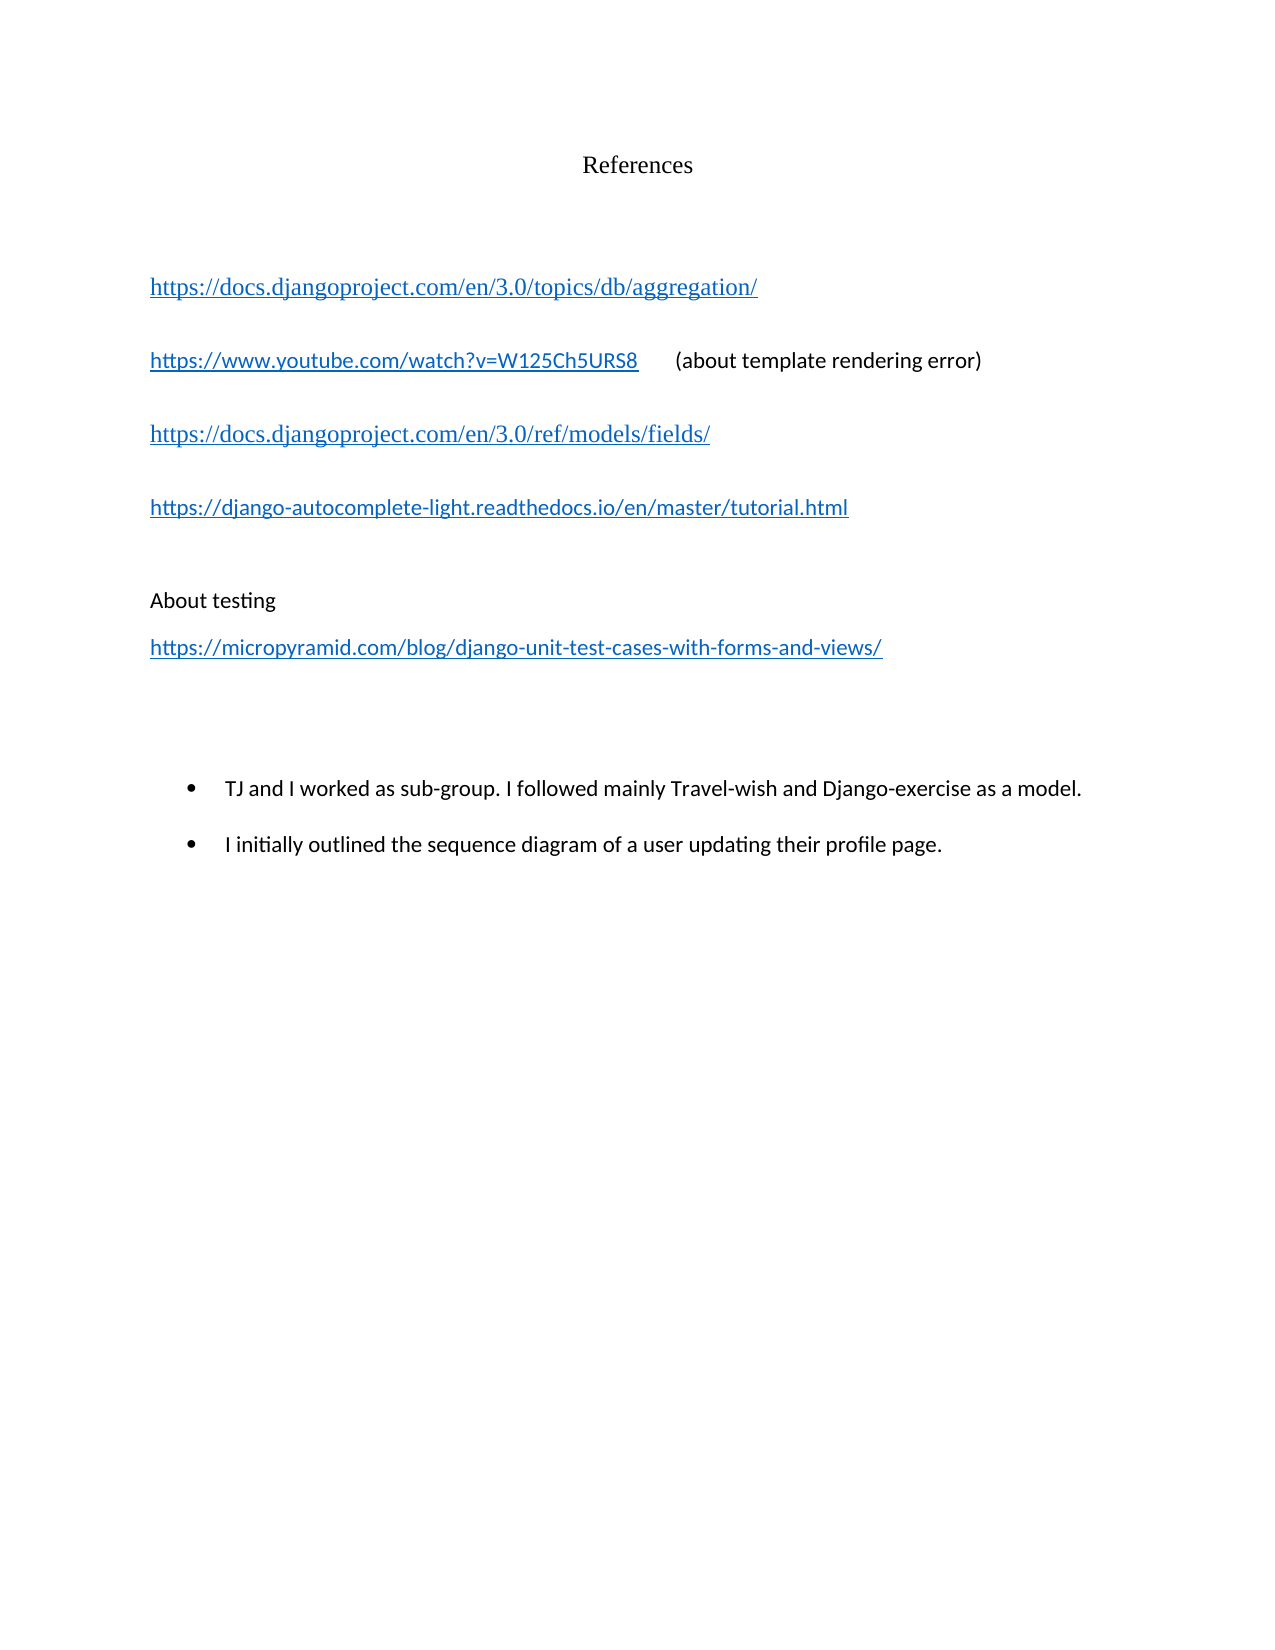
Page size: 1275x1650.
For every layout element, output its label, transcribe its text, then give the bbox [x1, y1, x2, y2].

text https://docs.djangoproject.com/en/3.0/ref/models/fields/ [150, 419, 1125, 447]
text https://micropyramid.com/blog/django-unit-test-cases-with-forms-and-views/ [150, 633, 1125, 662]
text https://docs.djangoproject.com/en/3.0/topics/db/aggregation/ [150, 272, 1125, 301]
text References [150, 150, 1125, 179]
text https://django-autocomplete-light.readthedocs.io/en/master/tutorial.html [150, 493, 1125, 521]
list I initially outlined the sequence diagram of a user updating their profile page. [187, 830, 1125, 858]
text About testing [150, 587, 1125, 615]
list TJ and I worked as sub-group. I followed mainly Travel-wish and Django-exercise as a model. [187, 774, 1125, 802]
text https://www.youtube.com/watch?v=W125Ch5URS8 (about template rendering error) [150, 346, 1125, 374]
